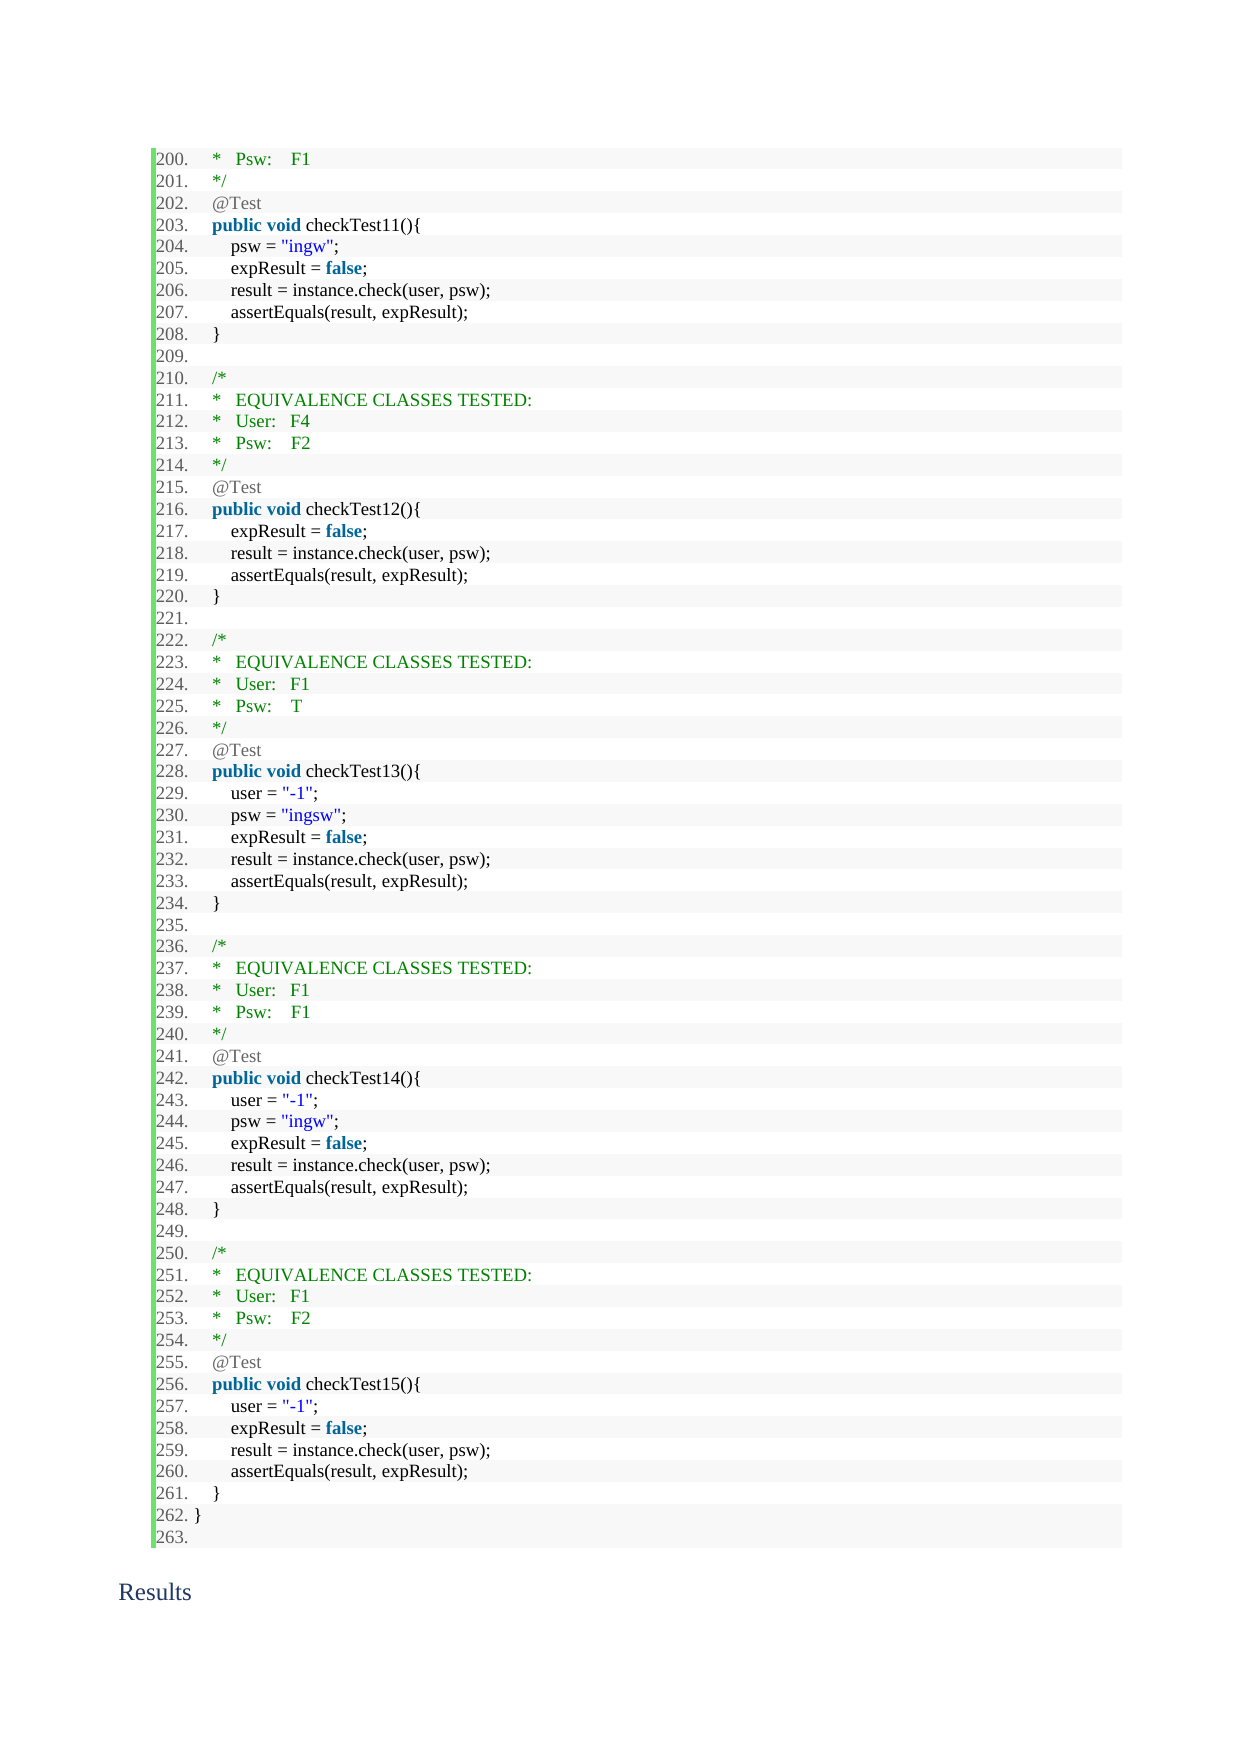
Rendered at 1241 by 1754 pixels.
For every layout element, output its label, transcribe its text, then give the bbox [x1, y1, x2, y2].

list assertEquals(result, expResult); [156, 563, 1122, 585]
list @Test [156, 738, 1122, 760]
list * User: F1 [156, 979, 1122, 1001]
list expResult = false; [156, 519, 1122, 541]
list user = "-1"; [156, 1088, 1122, 1110]
list * Psw: F2 [156, 432, 1122, 454]
list * User: F4 [156, 410, 1122, 432]
list */ [156, 1329, 1122, 1351]
list /* [156, 629, 1122, 651]
list * User: F1 [156, 1285, 1122, 1307]
list */ [156, 454, 1122, 476]
list public void checkTest13(){ [156, 760, 1122, 782]
list } [156, 1504, 1122, 1526]
list psw = "ingsw"; [156, 804, 1122, 826]
list */ [156, 169, 1122, 191]
list /* [156, 366, 1122, 388]
list assertEquals(result, expResult); [156, 301, 1122, 323]
list } [156, 585, 1122, 607]
list * EQUIVALENCE CLASSES TESTED: [156, 388, 1122, 410]
list assertEquals(result, expResult); [156, 869, 1122, 891]
list * EQUIVALENCE CLASSES TESTED: [156, 651, 1122, 673]
list * Psw: F1 [156, 1001, 1122, 1023]
list expResult = false; [156, 1416, 1122, 1438]
list expResult = false; [156, 257, 1122, 279]
list user = "-1"; [156, 782, 1122, 804]
list @Test [156, 1351, 1122, 1373]
list user = "-1"; [156, 1394, 1122, 1416]
list /* [156, 935, 1122, 957]
list result = instance.check(user, psw); [156, 1438, 1122, 1460]
list psw = "ingw"; [156, 235, 1122, 257]
list * Psw: T [156, 694, 1122, 716]
list @Test [156, 191, 1122, 213]
list * User: F1 [156, 673, 1122, 694]
list } [156, 1198, 1122, 1219]
list } [156, 1482, 1122, 1504]
list expResult = false; [156, 1132, 1122, 1154]
list public void checkTest15(){ [156, 1373, 1122, 1394]
list result = instance.check(user, psw); [156, 279, 1122, 301]
list assertEquals(result, expResult); [156, 1176, 1122, 1198]
list expResult = false; [156, 826, 1122, 848]
list result = instance.check(user, psw); [156, 848, 1122, 869]
list result = instance.check(user, psw); [156, 541, 1122, 563]
list result = instance.check(user, psw); [156, 1154, 1122, 1176]
list * Psw: F1 [156, 148, 1122, 169]
list public void checkTest14(){ [156, 1066, 1122, 1088]
list */ [156, 1023, 1122, 1044]
list */ [156, 716, 1122, 738]
list } [156, 323, 1122, 344]
list @Test [156, 476, 1122, 498]
list /* [156, 1241, 1122, 1263]
subtitle Results [118, 1577, 1122, 1606]
list psw = "ingw"; [156, 1110, 1122, 1132]
list * EQUIVALENCE CLASSES TESTED: [156, 957, 1122, 979]
list } [156, 891, 1122, 913]
list assertEquals(result, expResult); [156, 1460, 1122, 1482]
list @Test [156, 1044, 1122, 1066]
list public void checkTest12(){ [156, 498, 1122, 519]
list public void checkTest11(){ [156, 213, 1122, 235]
list * Psw: F2 [156, 1307, 1122, 1329]
list * EQUIVALENCE CLASSES TESTED: [156, 1263, 1122, 1285]
